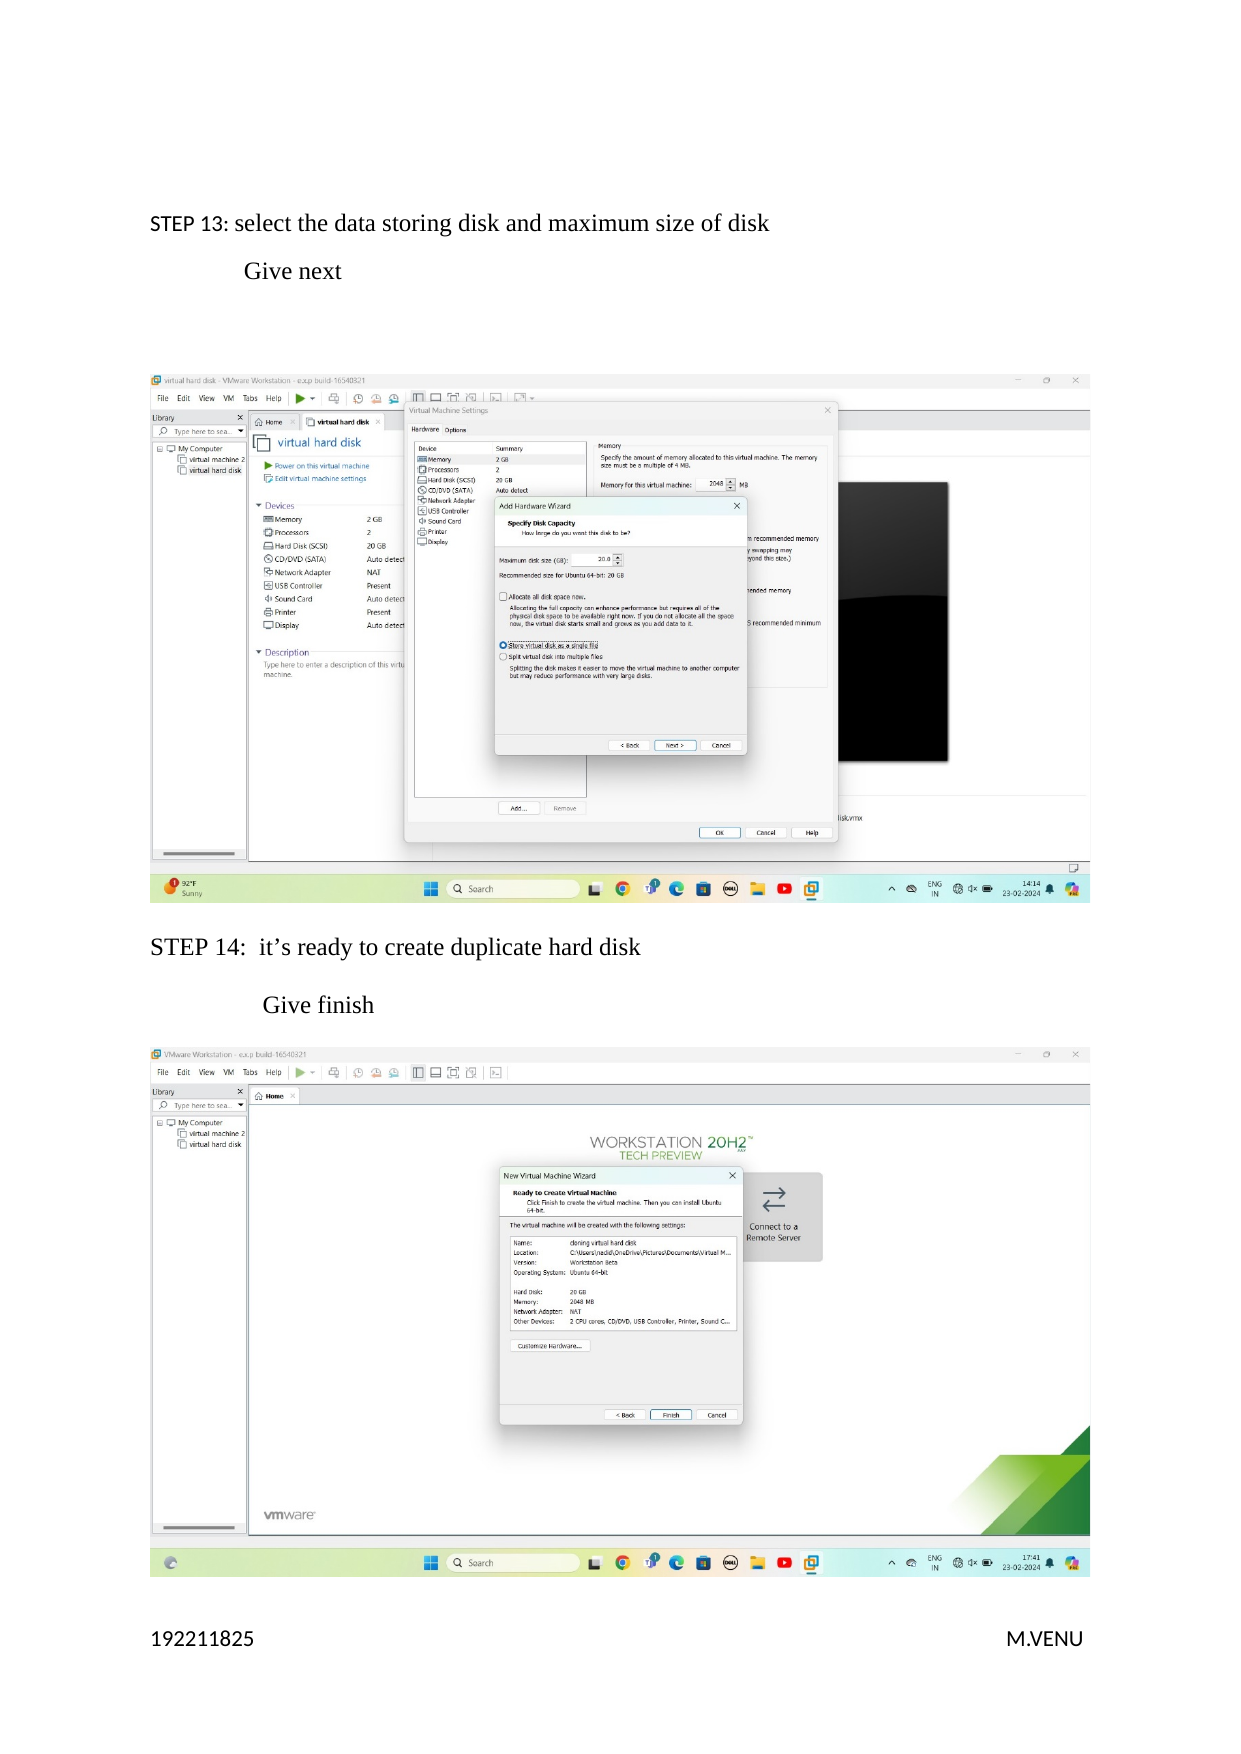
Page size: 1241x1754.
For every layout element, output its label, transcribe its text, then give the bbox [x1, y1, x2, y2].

text STEP 14: it’s ready to create duplicate hard disk [150, 932, 1090, 961]
text Give next [150, 256, 1090, 285]
text STEP 13: select the data storing disk and maximum size of disk [150, 208, 1090, 237]
picture [150, 1047, 1091, 1577]
picture [150, 374, 1091, 903]
text Give finish [150, 990, 1090, 1019]
